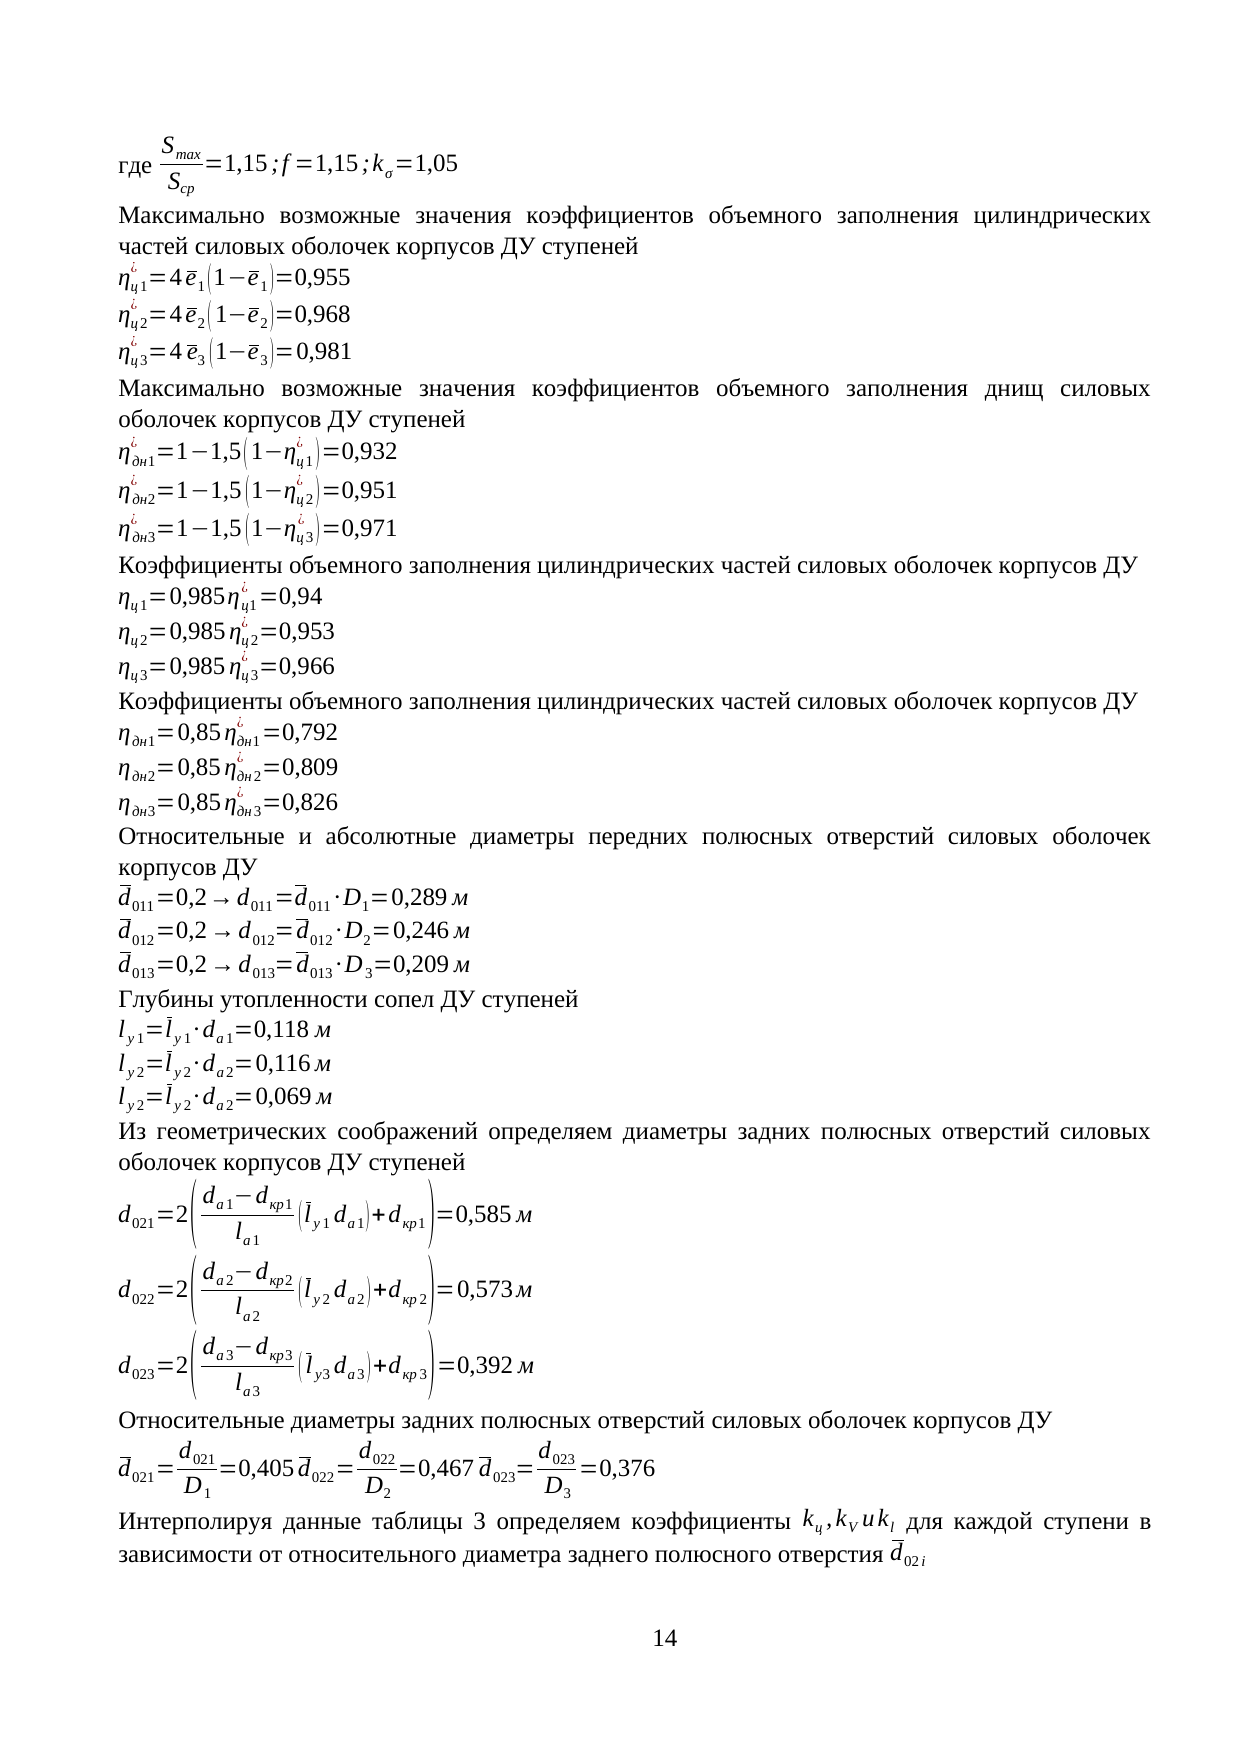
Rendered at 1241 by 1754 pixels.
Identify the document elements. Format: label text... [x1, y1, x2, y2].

list Интерполируя данные таблицы 3 определяем коэффициенты для каждой ступени в зависимости от относительного диаметра заднего полюсного отверстия [118, 1505, 1152, 1570]
list Максимально возможные значения коэффициентов объемного заполнения цилиндрических частей силовых оболочек корпусов ДУ ступеней [118, 200, 1152, 260]
list Относительные диаметры задних полюсных отверстий силовых оболочек корпусов ДУ [118, 1405, 1152, 1434]
list где [118, 131, 1152, 198]
list Из геометрических соображений определяем диаметры задних полюсных отверстий силовых оболочек корпусов ДУ ступеней [118, 1116, 1152, 1176]
list Коэффициенты объемного заполнения цилиндрических частей силовых оболочек корпусов ДУ [118, 550, 1152, 579]
list Коэффициенты объемного заполнения цилиндрических частей силовых оболочек корпусов ДУ [118, 686, 1152, 714]
list Относительные и абсолютные диаметры передних полюсных отверстий силовых оболочек корпусов ДУ [118, 821, 1152, 881]
list Глубины утопленности сопел ДУ ступеней [118, 984, 1152, 1013]
list Максимально возможные значения коэффициентов объемного заполнения днищ силовых оболочек корпусов ДУ ступеней [118, 373, 1152, 433]
